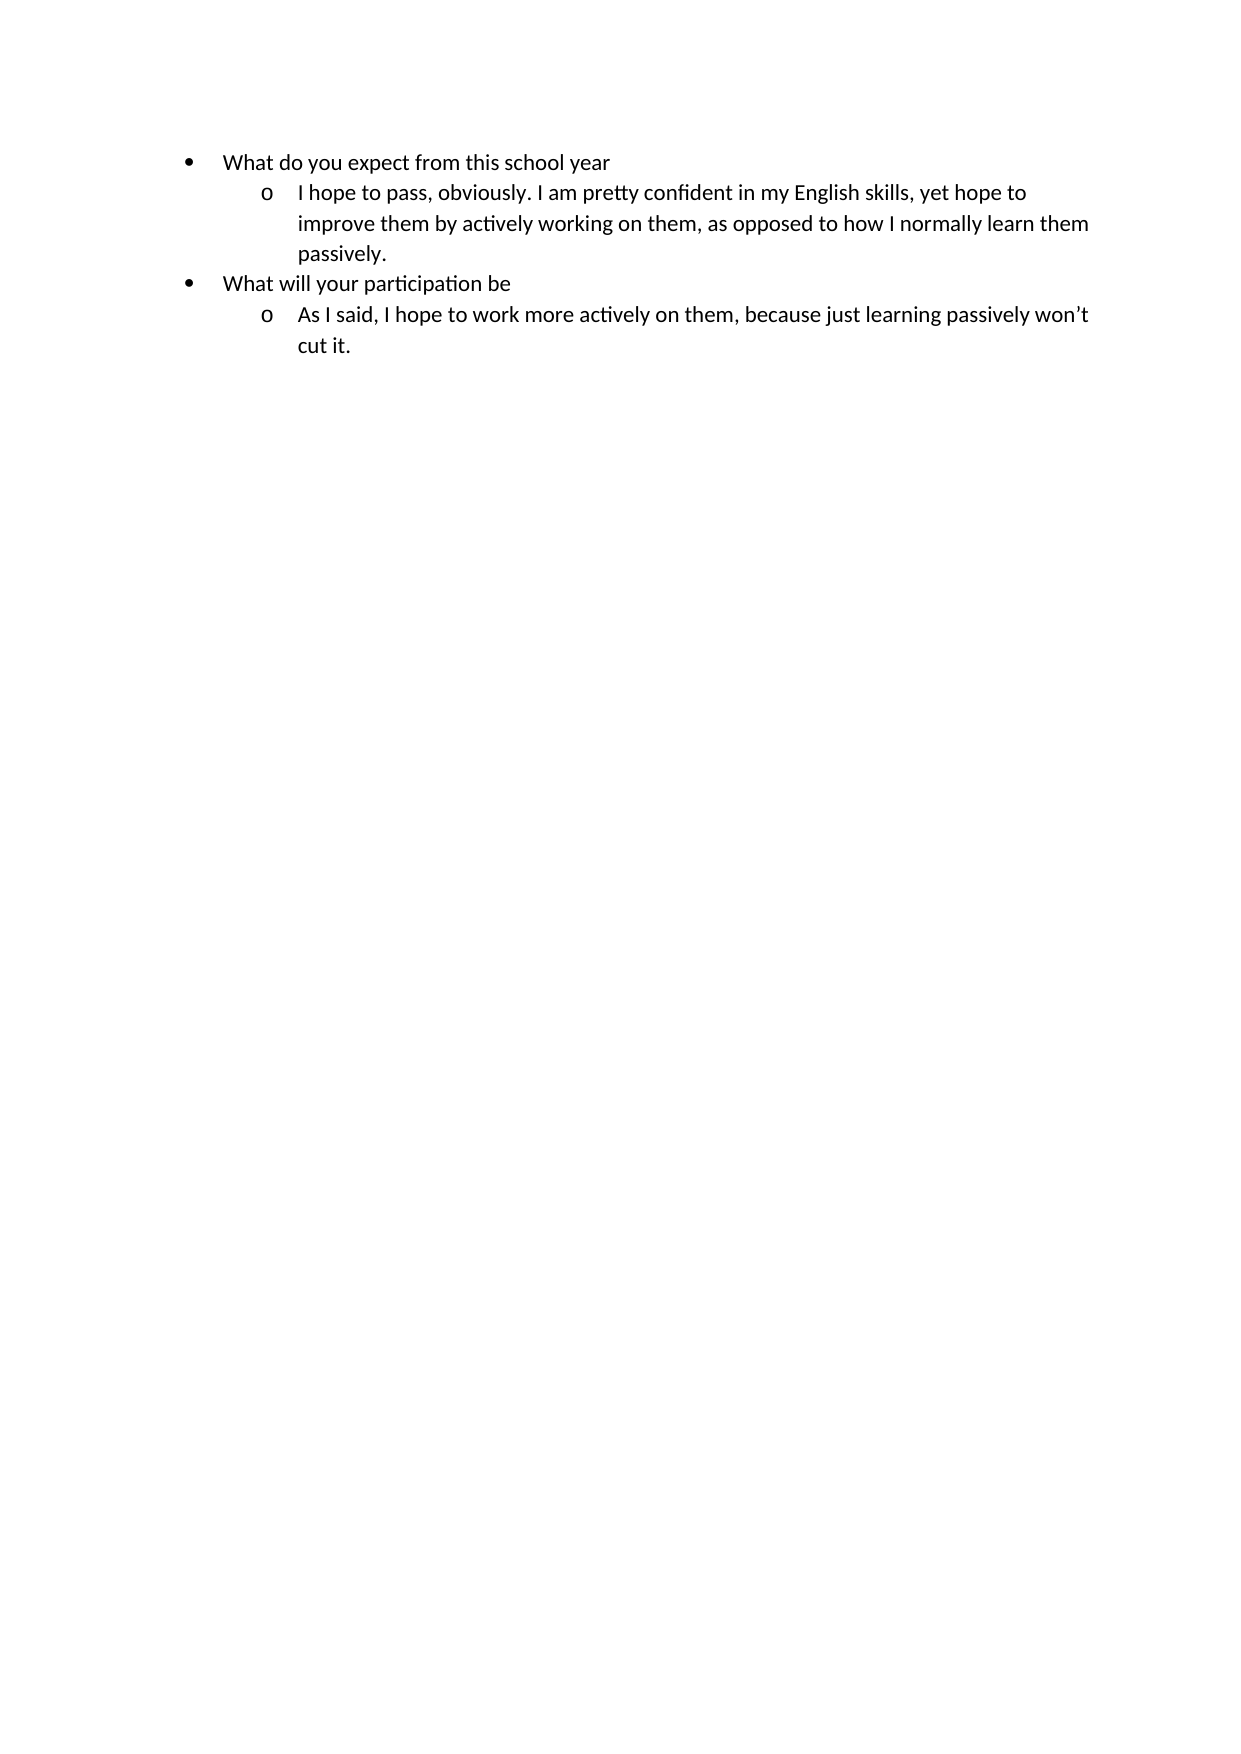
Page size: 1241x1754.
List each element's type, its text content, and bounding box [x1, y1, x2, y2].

list What do you expect from this school year [185, 148, 1093, 176]
list As I said, I hope to work more actively on them, because just learning passively won’t cut it. [260, 300, 1093, 359]
list What will your participation be [185, 269, 1093, 298]
list I hope to pass, obviously. I am pretty confident in my English skills, yet hope to improve them by actively working on them, as opposed to how I normally learn them passively. [260, 178, 1093, 267]
